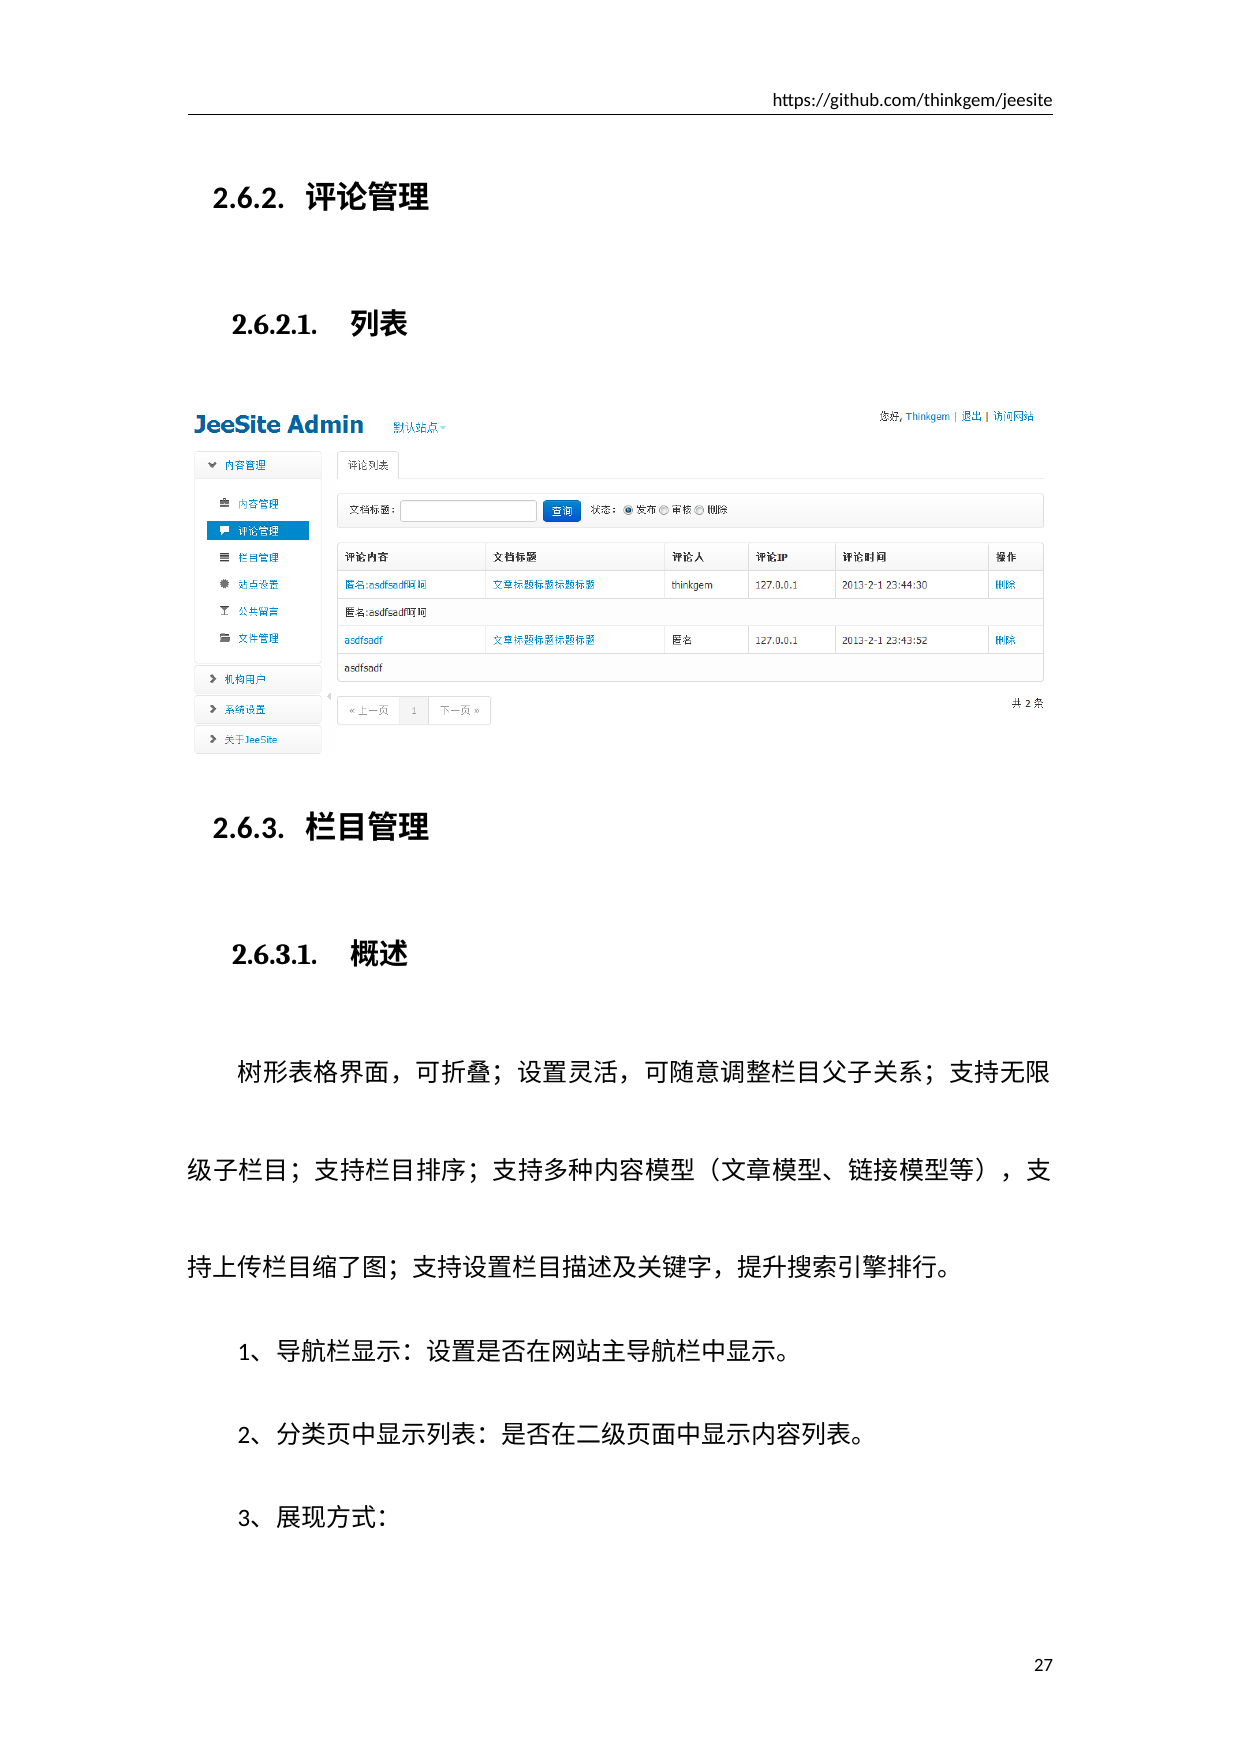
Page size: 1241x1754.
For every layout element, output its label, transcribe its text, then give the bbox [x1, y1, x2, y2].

subtitle 概述 [232, 919, 1053, 984]
list 树形表格界面，可折叠；设置灵活，可随意调整栏目父子关系；支持无限级子栏目；支持栏目排序；支持多种内容模型（文章模型、链接模型等），支持上传栏目缩了图；支持设置栏目描述及关键字，提升搜索引擎排行。 [187, 1038, 1053, 1298]
subtitle 栏目管理 [212, 792, 1053, 857]
subtitle 列表 [232, 289, 1053, 354]
list 展现方式： [237, 1483, 1053, 1548]
list 分类页中显示列表：是否在二级页面中显示内容列表。 [237, 1400, 1053, 1465]
picture [187, 407, 1053, 758]
list 导航栏显示：设置是否在网站主导航栏中显示。 [237, 1317, 1053, 1382]
subtitle 评论管理 [212, 162, 1053, 227]
